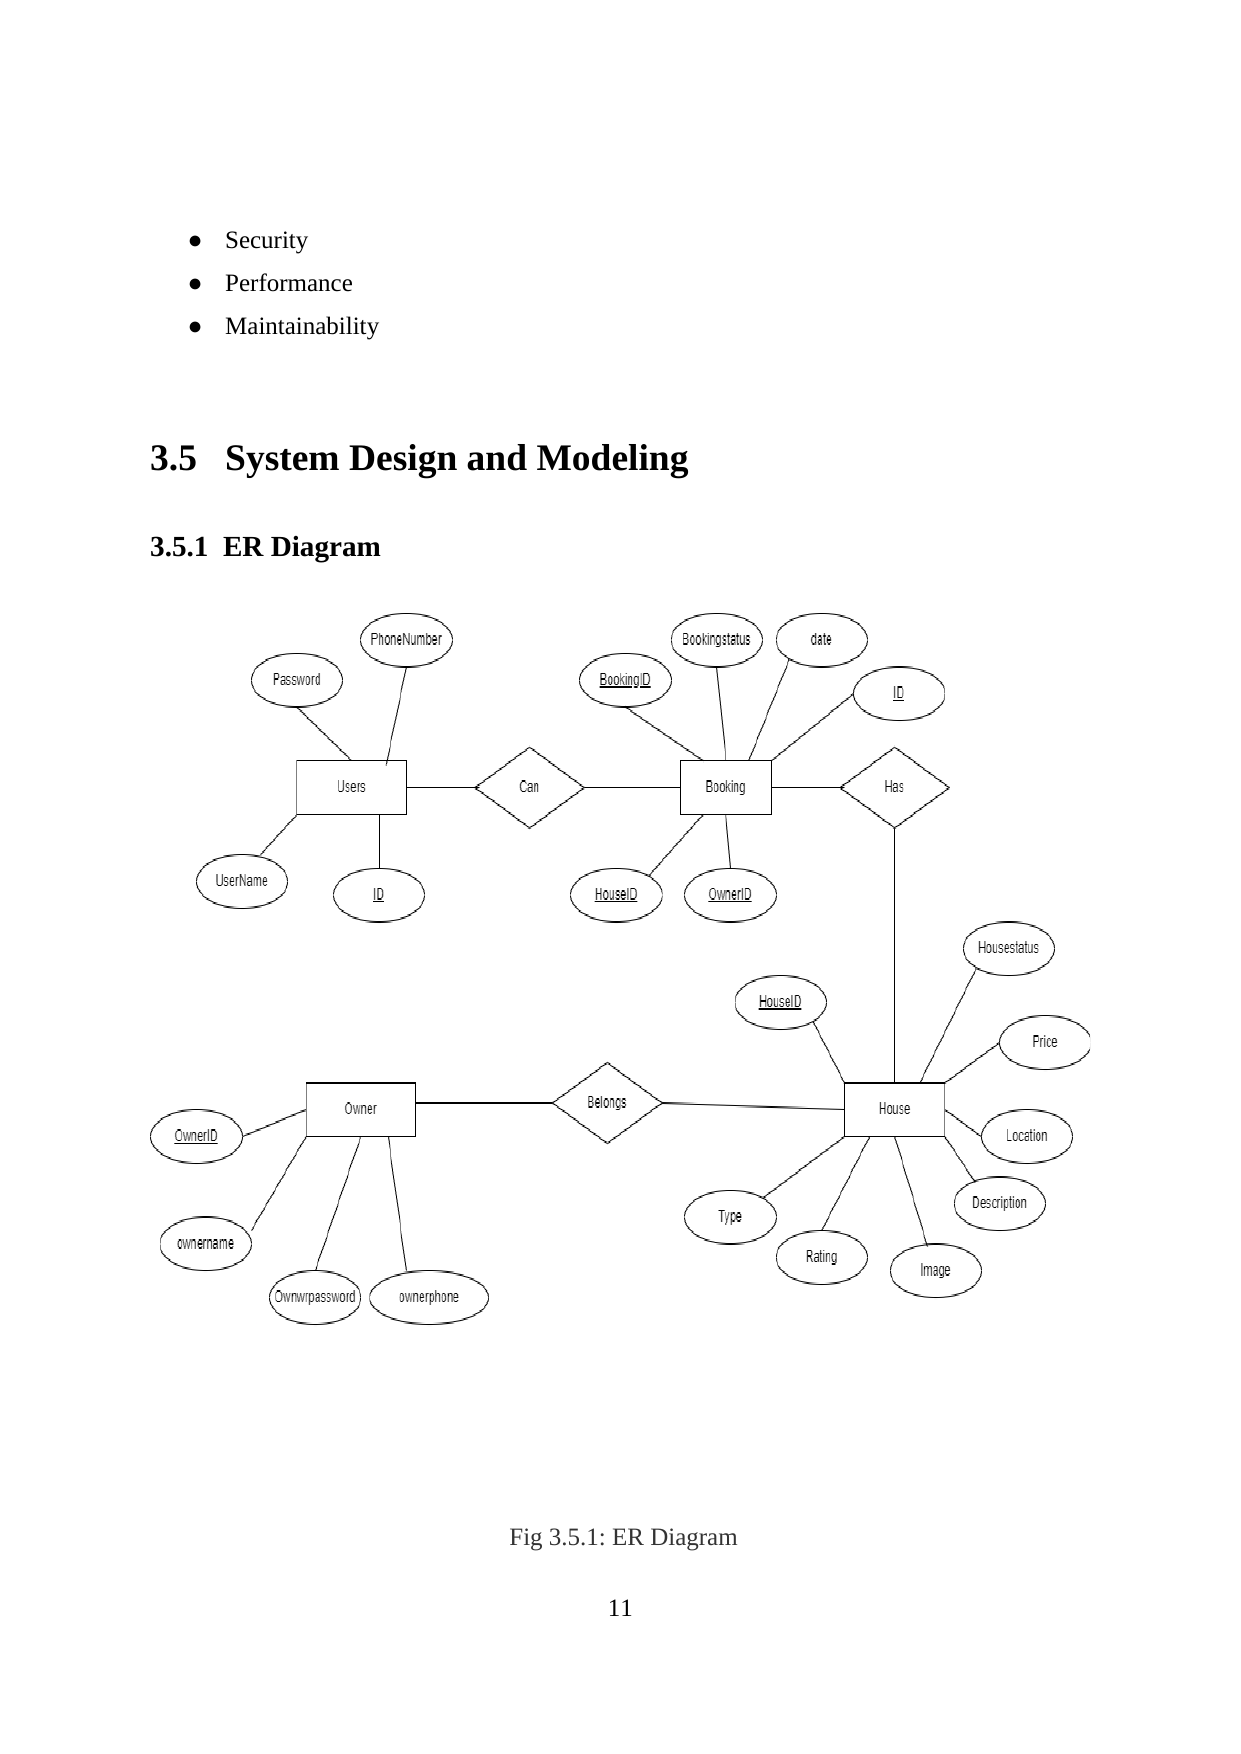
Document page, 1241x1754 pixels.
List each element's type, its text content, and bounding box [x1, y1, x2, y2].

list Security [187, 225, 1090, 254]
subtitle 3.5 System Design and Modeling [150, 435, 1090, 478]
subtitle 3.5.1 ER Diagram [150, 529, 1090, 562]
list Performance [187, 268, 1090, 297]
text Fig 3.5.1: ER Diagram [150, 1522, 1090, 1551]
list Maintainability [187, 311, 1090, 340]
picture [150, 613, 1091, 1327]
